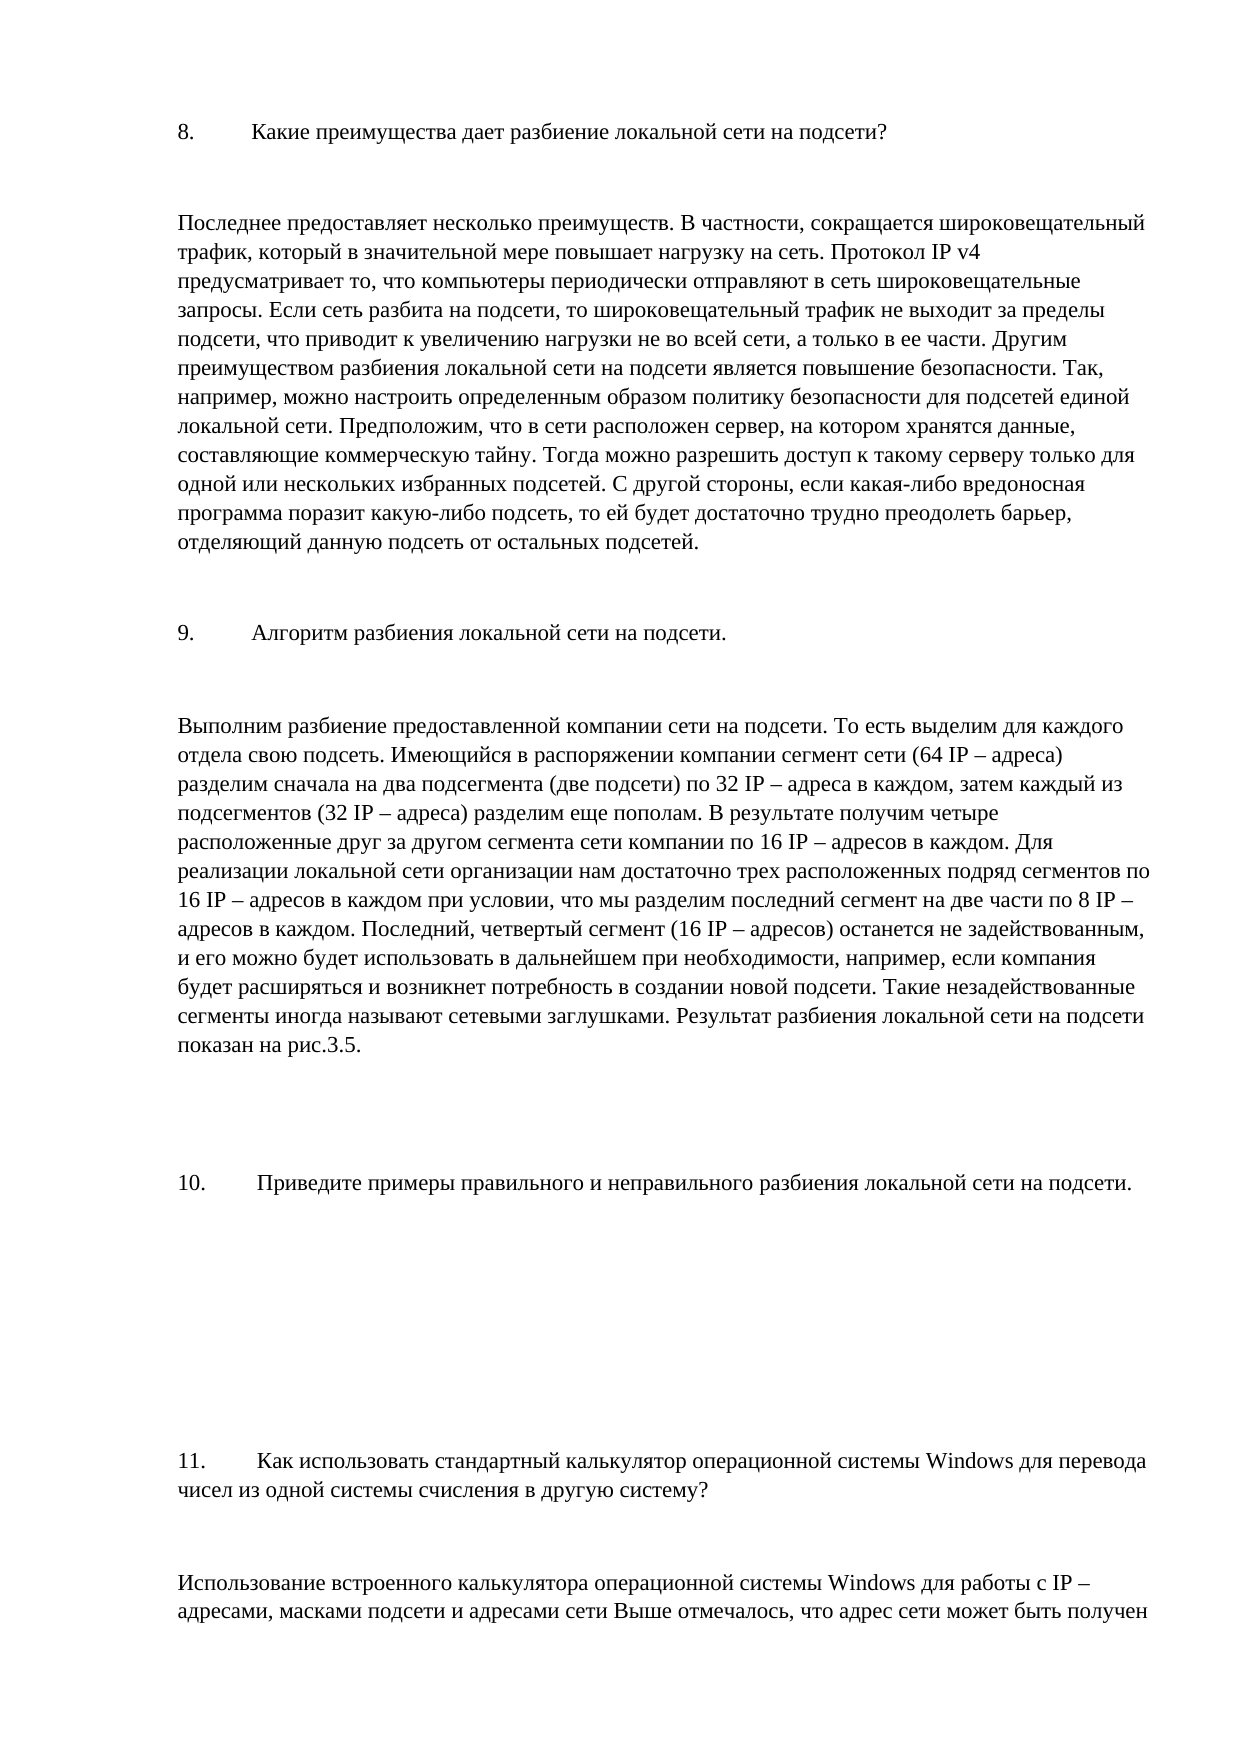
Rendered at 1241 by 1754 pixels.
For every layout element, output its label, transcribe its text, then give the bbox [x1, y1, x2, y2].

text 10. Приведите примеры правильного и неправильного разбиения локальной сети на подсети. [177, 1169, 1152, 1196]
text 9. Алгоритм разбиения локальной сети на подсети. [177, 619, 1152, 646]
text 11. Как использовать стандартный калькулятор операционной системы Windows для перевода чисел из одной системы счисления в другую систему? [177, 1447, 1152, 1502]
text 8. Какие преимущества дает разбиение локальной сети на подсети? [177, 118, 1152, 144]
text Выполним разбиение предоставленной компании сети на подсети. То есть выделим для каждого отдела свою подсеть. Имеющийся в распоряжении компании сегмент сети (64 IP – адреса) разделим сначала на два подсегмента (две подсети) по 32 IP – адреса в каждом, затем каждый из подсегментов (32 IP – адреса) разделим еще пополам. В результате получим четыре расположенные друг за другом сегмента сети компании по 16 IP – адресов в каждом. Для реализации локальной сети организации нам достаточно трех расположенных подряд сегментов по 16 IP – адресов в каждом при условии, что мы разделим последний сегмент на две части по 8 IP – адресов в каждом. Последний, четвертый сегмент (16 IP – адресов) останется не задействованным, и его можно будет использовать в дальнейшем при необходимости, например, если компания будет расширяться и возникнет потребность в создании новой подсети. Такие незадействованные сегменты иногда называют сетевыми заглушками. Результат разбиения локальной сети на подсети показан на рис.3.5. [177, 712, 1152, 1057]
text Последнее предоставляет несколько преимуществ. В частности, сокращается широковещательный трафик, который в значительной мере повышает нагрузку на сеть. Протокол IP v4 предусматривает то, что компьютеры периодически отправляют в сеть широковещательные запросы. Если сеть разбита на подсети, то широковещательный трафик не выходит за пределы подсети, что приводит к увеличению нагрузки не во всей сети, а только в ее части. Другим преимуществом разбиения локальной сети на подсети является повышение безопасности. Так, например, можно настроить определенным образом политику безопасности для подсетей единой локальной сети. Предположим, что в сети расположен сервер, на котором хранятся данные, составляющие коммерческую тайну. Тогда можно разрешить доступ к такому серверу только для одной или нескольких избранных подсетей. С другой стороны, если какая-либо вредоносная программа поразит какую-либо подсеть, то ей будет достаточно трудно преодолеть барьер, отделяющий данную подсеть от остальных подсетей. [177, 209, 1152, 554]
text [177, 1569, 1152, 1624]
